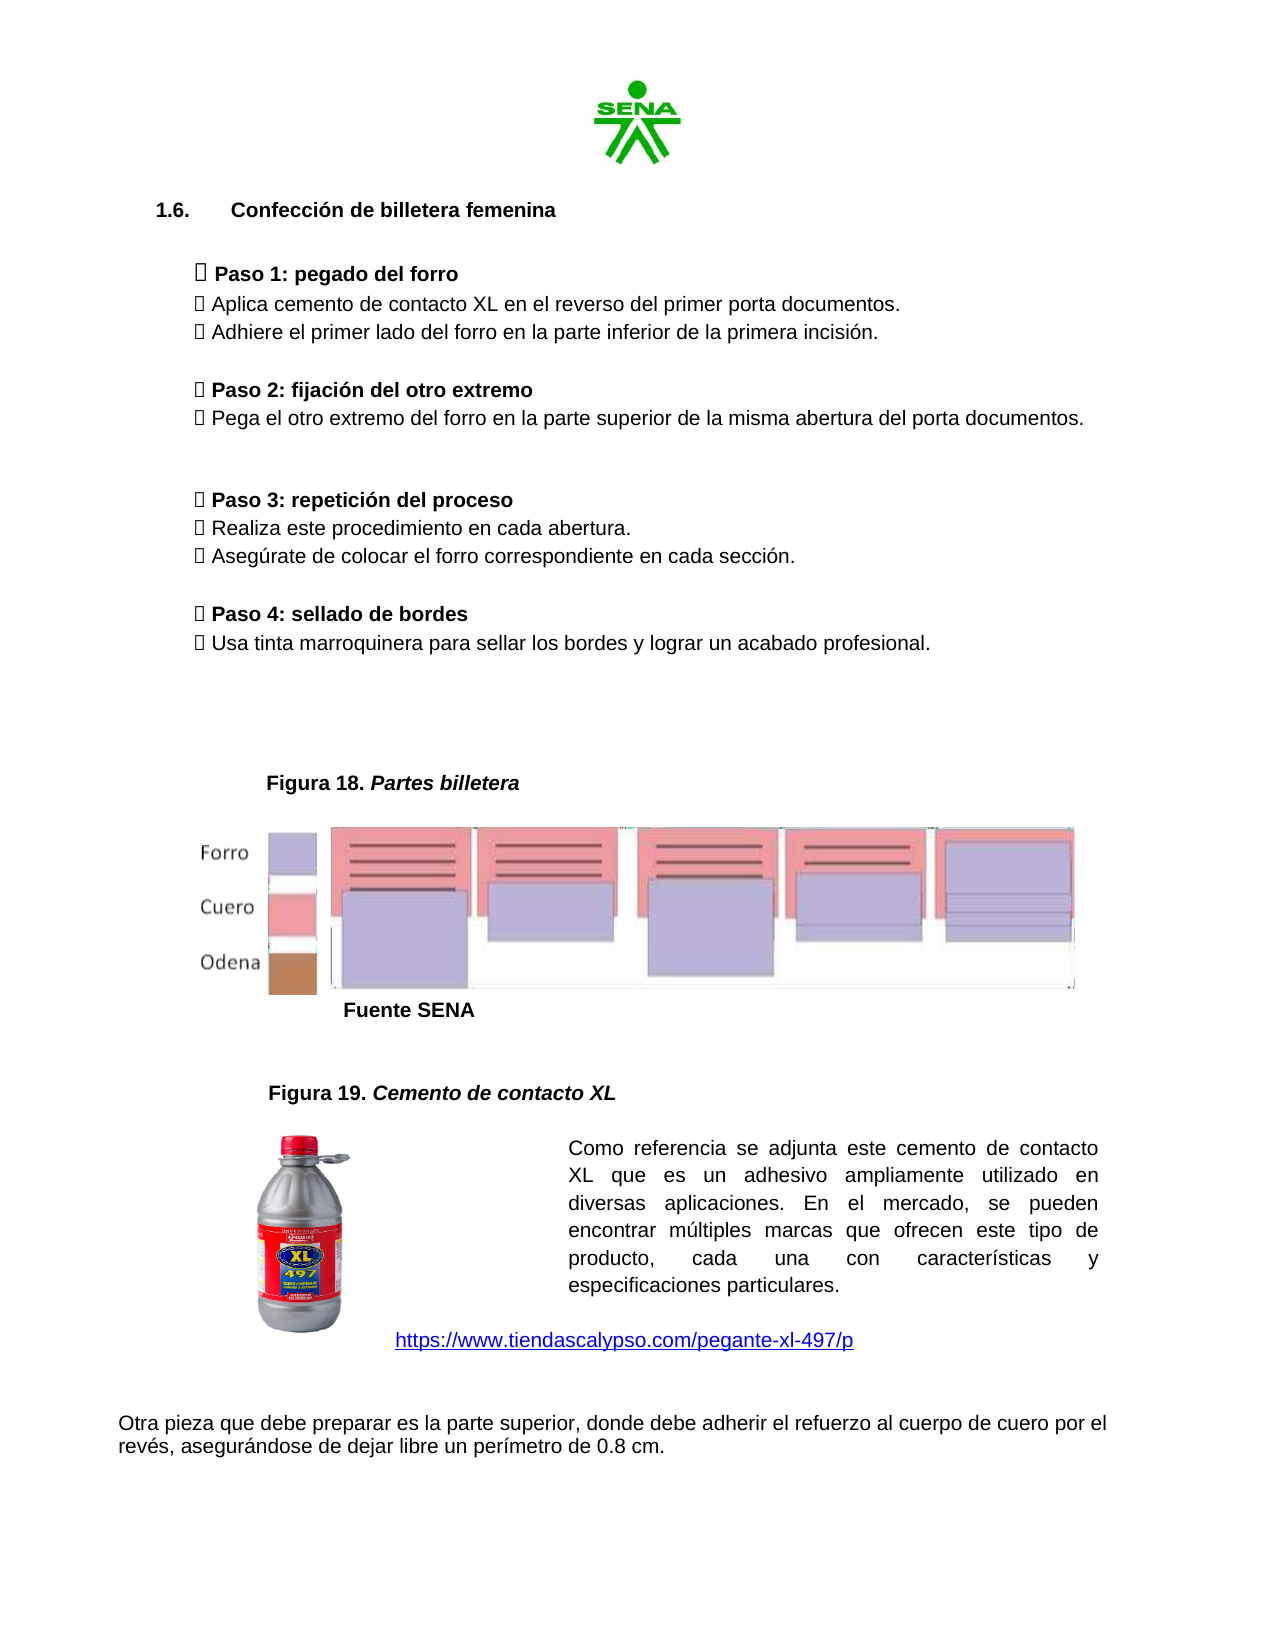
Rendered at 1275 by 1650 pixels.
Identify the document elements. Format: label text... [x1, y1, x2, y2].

text Como referencia se adjunta este cemento de contacto XL que es un adhesivo ampliamente utilizado en diversas aplicaciones. En el mercado, se pueden encontrar múltiples marcas que ofrecen este tipo de producto, cada una con características y especificaciones particulares. [568, 1135, 1099, 1297]
text 👜 Paso 3: repetición del proceso 🔸 Realiza este procedimiento en cada abertura. 🔸 Asegúrate de colocar el forro correspondiente en cada sección. [193, 461, 1157, 570]
text 👜 Paso 2: fijación del otro extremo 🔸 Pega el otro extremo del forro en la parte superior de la misma abertura del porta documentos. [193, 375, 1157, 432]
picture [200, 827, 1075, 995]
picture [588, 75, 687, 172]
text Figura 18. Partes billetera [118, 771, 1157, 794]
text https://www.tiendascalypso.com/pegante-xl-497/p [148, 1328, 1099, 1352]
text Otra pieza que debe preparar es la parte superior, donde debe adherir el refuerzo al cuerpo de cuero por el revés, asegurándose de dejar libre un perímetro de 0.8 cm. [118, 1410, 1157, 1458]
text 👜 Paso 4: sellado de bordes 🔸 Usa tinta marroquinera para sellar los bordes y lograr un acabado profesional. [193, 599, 1157, 685]
picture [232, 1129, 377, 1333]
subtitle Confección de billetera femenina [156, 198, 1157, 222]
text 👜 Paso 1: pegado del forro 🔸 Aplica cemento de contacto XL en el reverso del primer porta documentos. 🔸 Adhiere el primer lado del forro en la parte inferior de la primera incisión. [193, 254, 1157, 346]
text Figura 19. Cemento de contacto XL [193, 1080, 1099, 1104]
